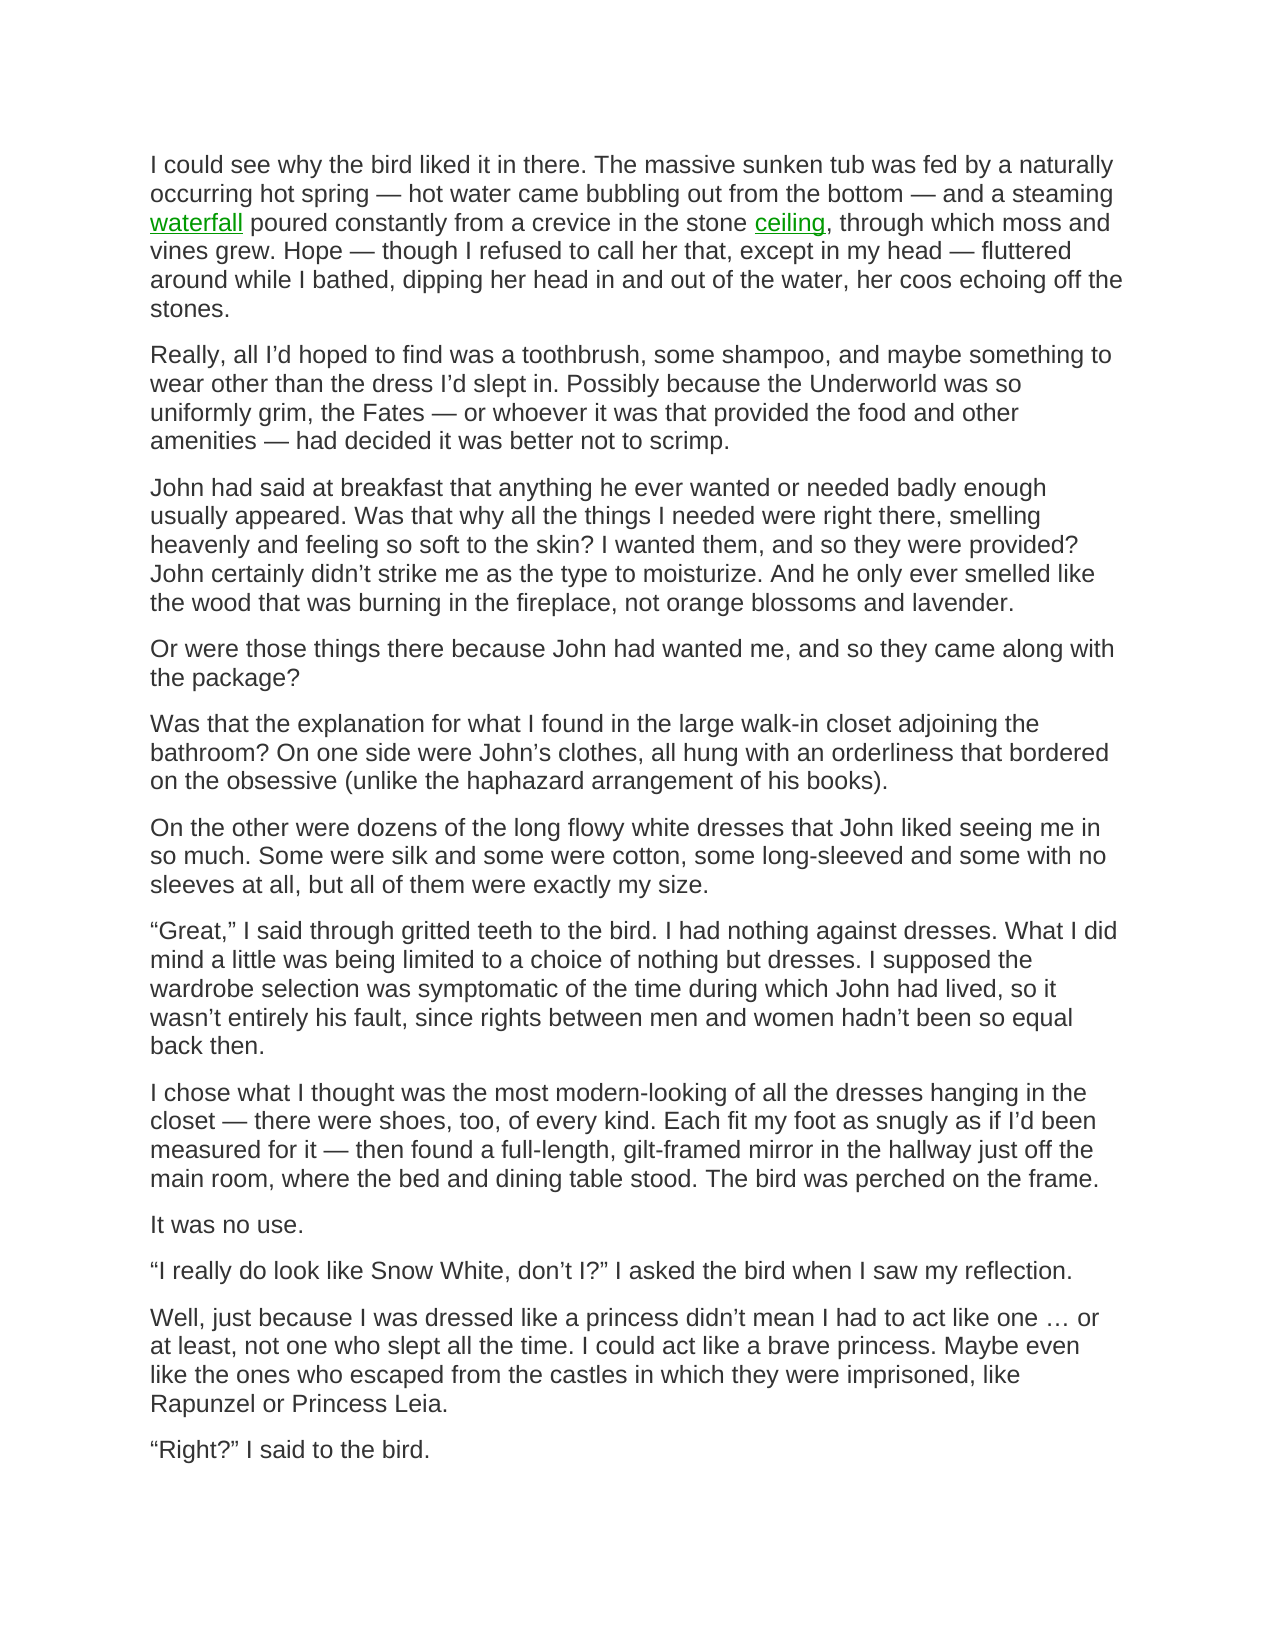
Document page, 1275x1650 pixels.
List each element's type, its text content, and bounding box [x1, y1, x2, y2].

text Was that the explanation for what I found in the large walk-in closet adjoining the bathroom? On one side were John’s clothes, all hung with an orderliness that bordered on the obsessive (unlike the haphazard arrangement of his books). [150, 709, 1125, 795]
text “Great,” I said through gritted teeth to the bird. I had nothing against dresses. What I did mind a little was being limited to a choice of nothing but dresses. I supposed the wardrobe selection was symptomatic of the time during which John had lived, so it wasn’t entirely his fault, since rights between men and women hadn’t been so equal back then. [150, 916, 1125, 1060]
text It was no use. [150, 1210, 1125, 1239]
text Well, just because I was dressed like a princess didn’t mean I had to act like one … or at least, not one who slept all the time. I could act like a brave princess. Maybe even like the ones who escaped from the castles in which they were imprisoned, like Rapunzel or Princess Leia. [150, 1302, 1125, 1417]
text On the other were dozens of the long flowy white dresses that John liked seeing me in so much. Some were silk and some were cotton, some long-sleeved and some with no sleeves at all, but all of them were exactly my size. [150, 812, 1125, 899]
text I chose what I thought was the most modern-looking of all the dresses hanging in the closet — there were shoes, too, of every kind. Each fit my foot as snugly as if I’d been measured for it — then found a full-length, gilt-framed mirror in the hallway just off the main room, where the bed and dining table stood. The bird was perched on the frame. [150, 1077, 1125, 1192]
text Or were those things there because John had wanted me, and so they came along with the package? [150, 634, 1125, 691]
text Really, all I’d hoped to find was a toothbrush, some shampoo, and maybe something to wear other than the dress I’d slept in. Possibly because the Underworld was so uniformly grim, the Fates — or whoever it was that provided the food and other amenities — had decided it was better not to scrimp. [150, 340, 1125, 455]
text “I really do look like Snow White, don’t I?” I asked the bird when I saw my reflection. [150, 1256, 1125, 1285]
text I could see why the bird liked it in there. The massive sunken tub was fed by a naturally occurring hot spring — hot water came bubbling out from the bottom — and a steaming waterfall poured constantly from a crevice in the stone ceiling, through which moss and vines grew. Hope — though I refused to call her that, except in my head — fluttered around while I bathed, dipping her head in and out of the water, her coos echoing off the stones. [150, 150, 1125, 322]
text John had said at breakfast that anything he ever wanted or needed badly enough usually appeared. Was that why all the things I needed were right there, smelling heavenly and feeling so soft to the skin? I wanted them, and so they were provided? John certainly didn’t strike me as the type to moisturize. And he only ever smelled like the wood that was burning in the fireplace, not orange blossoms and lavender. [150, 472, 1125, 616]
text “Right?” I said to the bird. [150, 1435, 1125, 1464]
